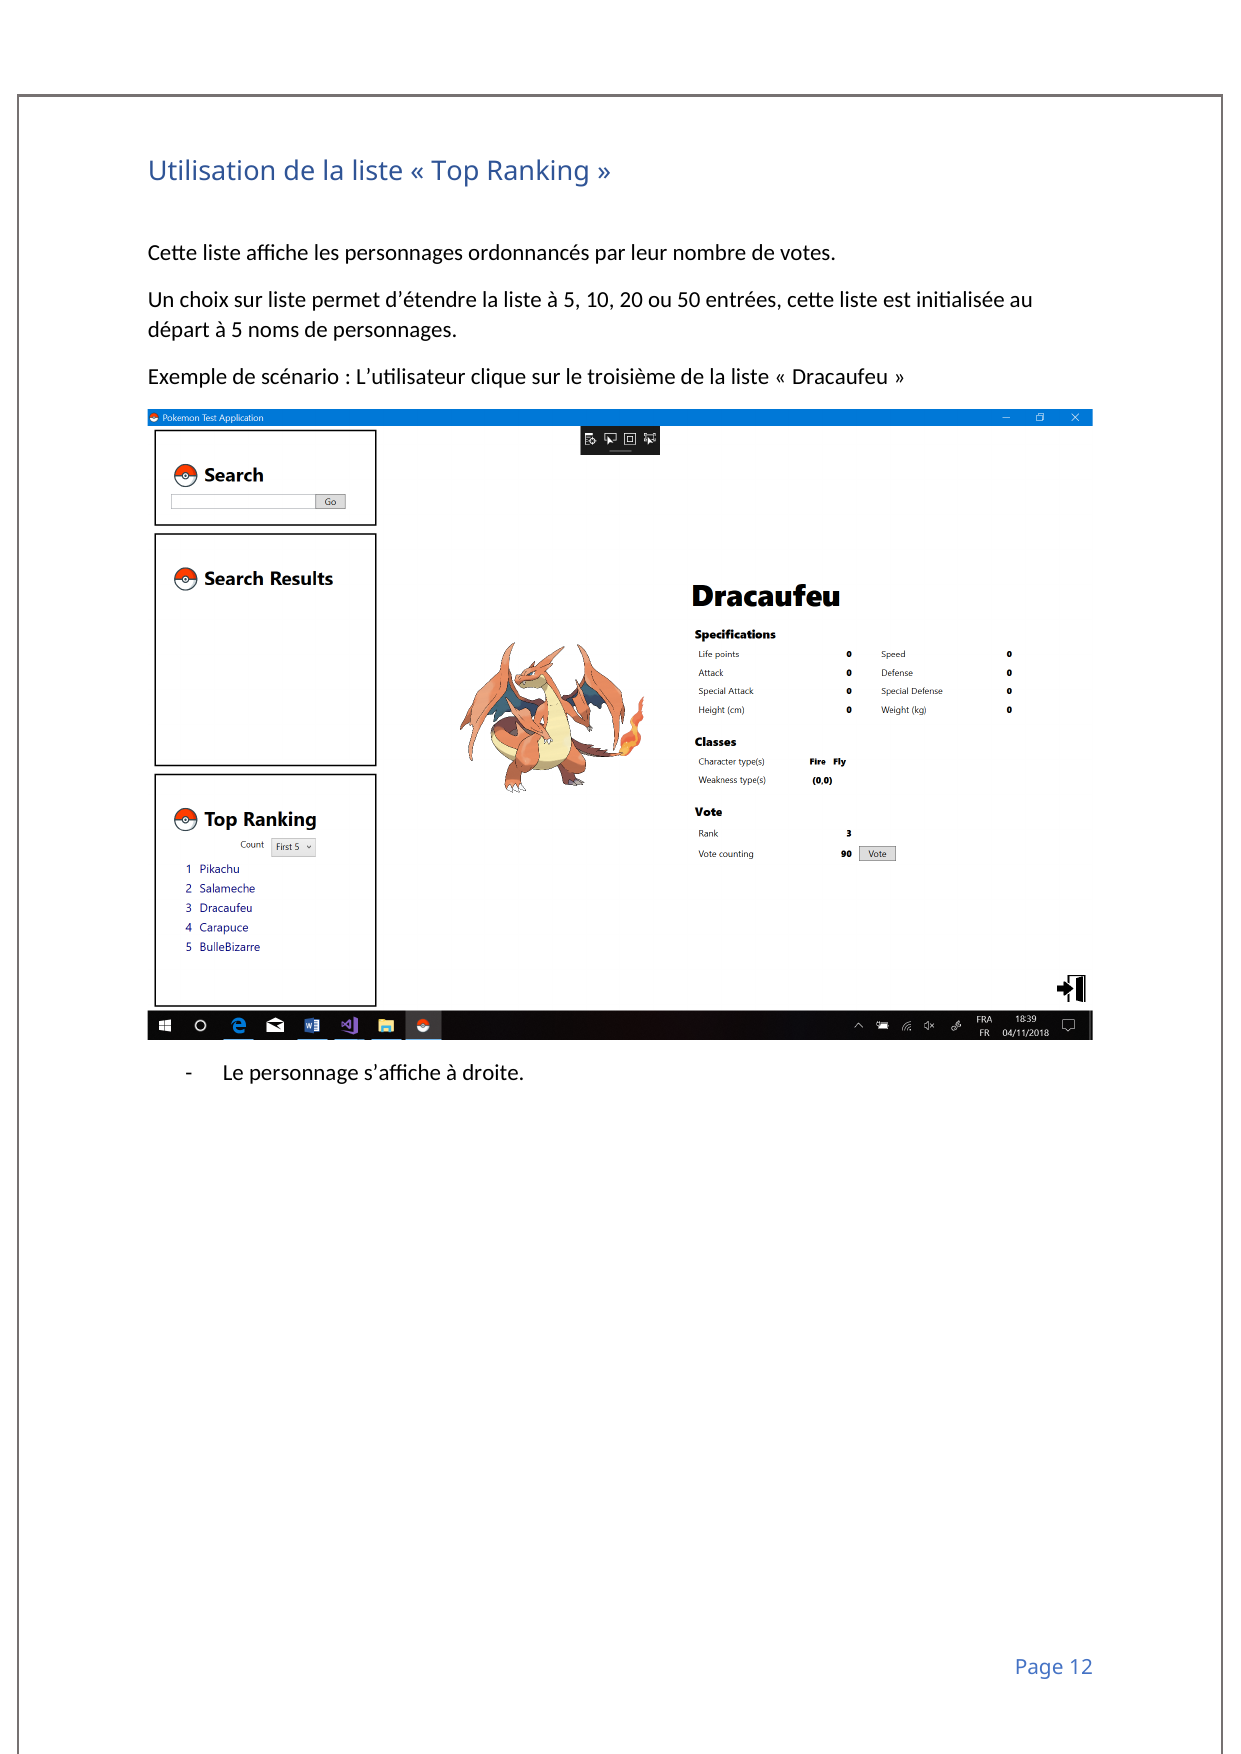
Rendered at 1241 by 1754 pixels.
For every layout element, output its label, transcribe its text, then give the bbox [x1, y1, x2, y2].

subtitle Utilisation de la liste « Top Ranking » [148, 152, 1093, 189]
text Cette liste affiche les personnages ordonnancés par leur nombre de votes. [148, 238, 1093, 266]
text Exemple de scénario : L’utilisateur clique sur le troisième de la liste « Dracaufeu » [148, 362, 1093, 390]
text Un choix sur liste permet d’étendre la liste à 5, 10, 20 ou 50 entrées, cette liste est initialisée au départ à 5 noms de personnages. [148, 285, 1093, 343]
picture [147, 409, 1093, 1040]
list Le personnage s’affiche à droite. [185, 1058, 1093, 1086]
